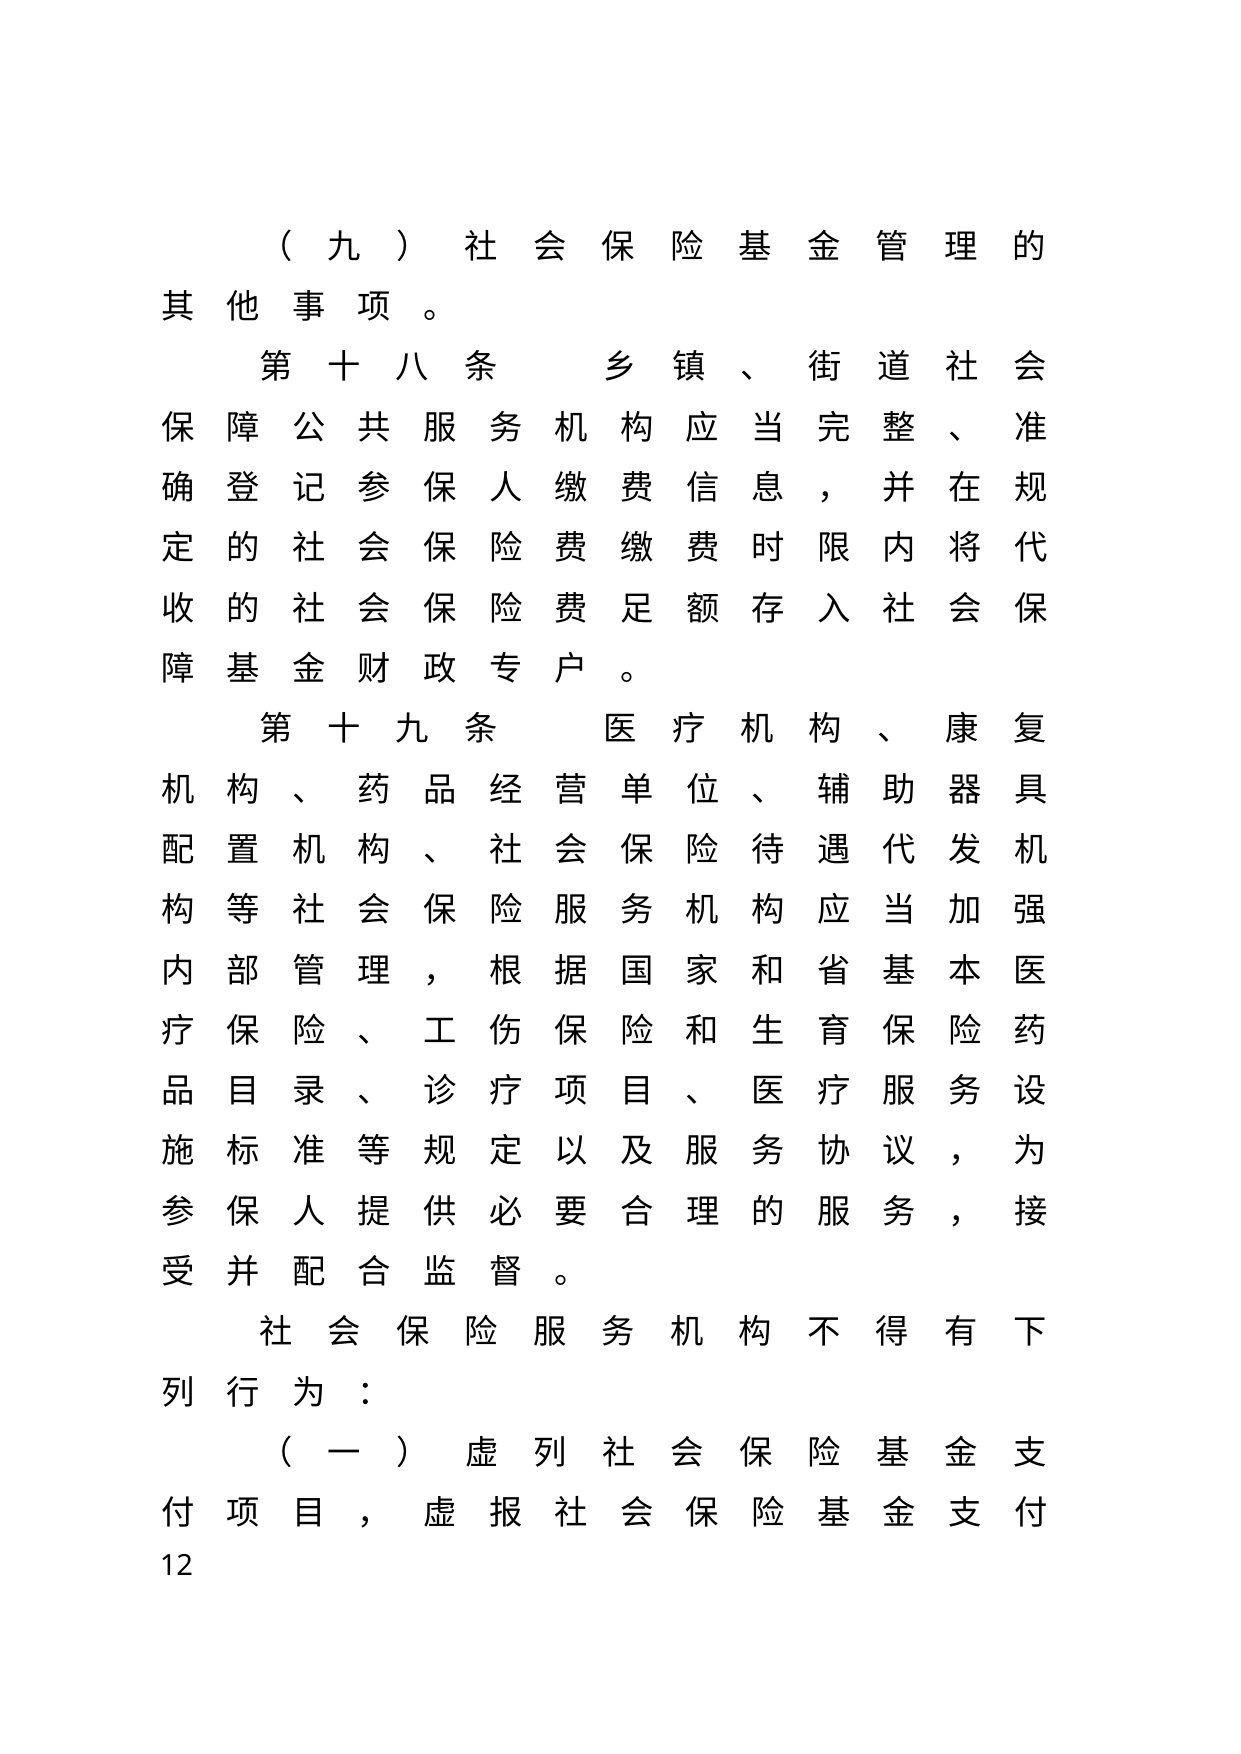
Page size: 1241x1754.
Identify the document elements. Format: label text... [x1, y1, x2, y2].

text （九）社会保险基金管理的其他事项。 [161, 213, 1079, 334]
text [161, 1420, 1079, 1540]
text 第十九条 医疗机构、康复机构、药品经营单位、辅助器具配置机构、社会保险待遇代发机构等社会保险服务机构应当加强内部管理，根据国家和省基本医疗保险、工伤保险和生育保险药品目录、诊疗项目、医疗服务设施标准等规定以及服务协议，为参保人提供必要合理的服务，接受并配合监督。 [161, 696, 1079, 1299]
text 第十八条 乡镇、街道社会保障公共服务机构应当完整、准确登记参保人缴费信息，并在规定的社会保险费缴费时限内将代收的社会保险费足额存入社会保障基金财政专户。 [161, 334, 1079, 696]
text 社会保险服务机构不得有下列行为： [161, 1299, 1079, 1420]
